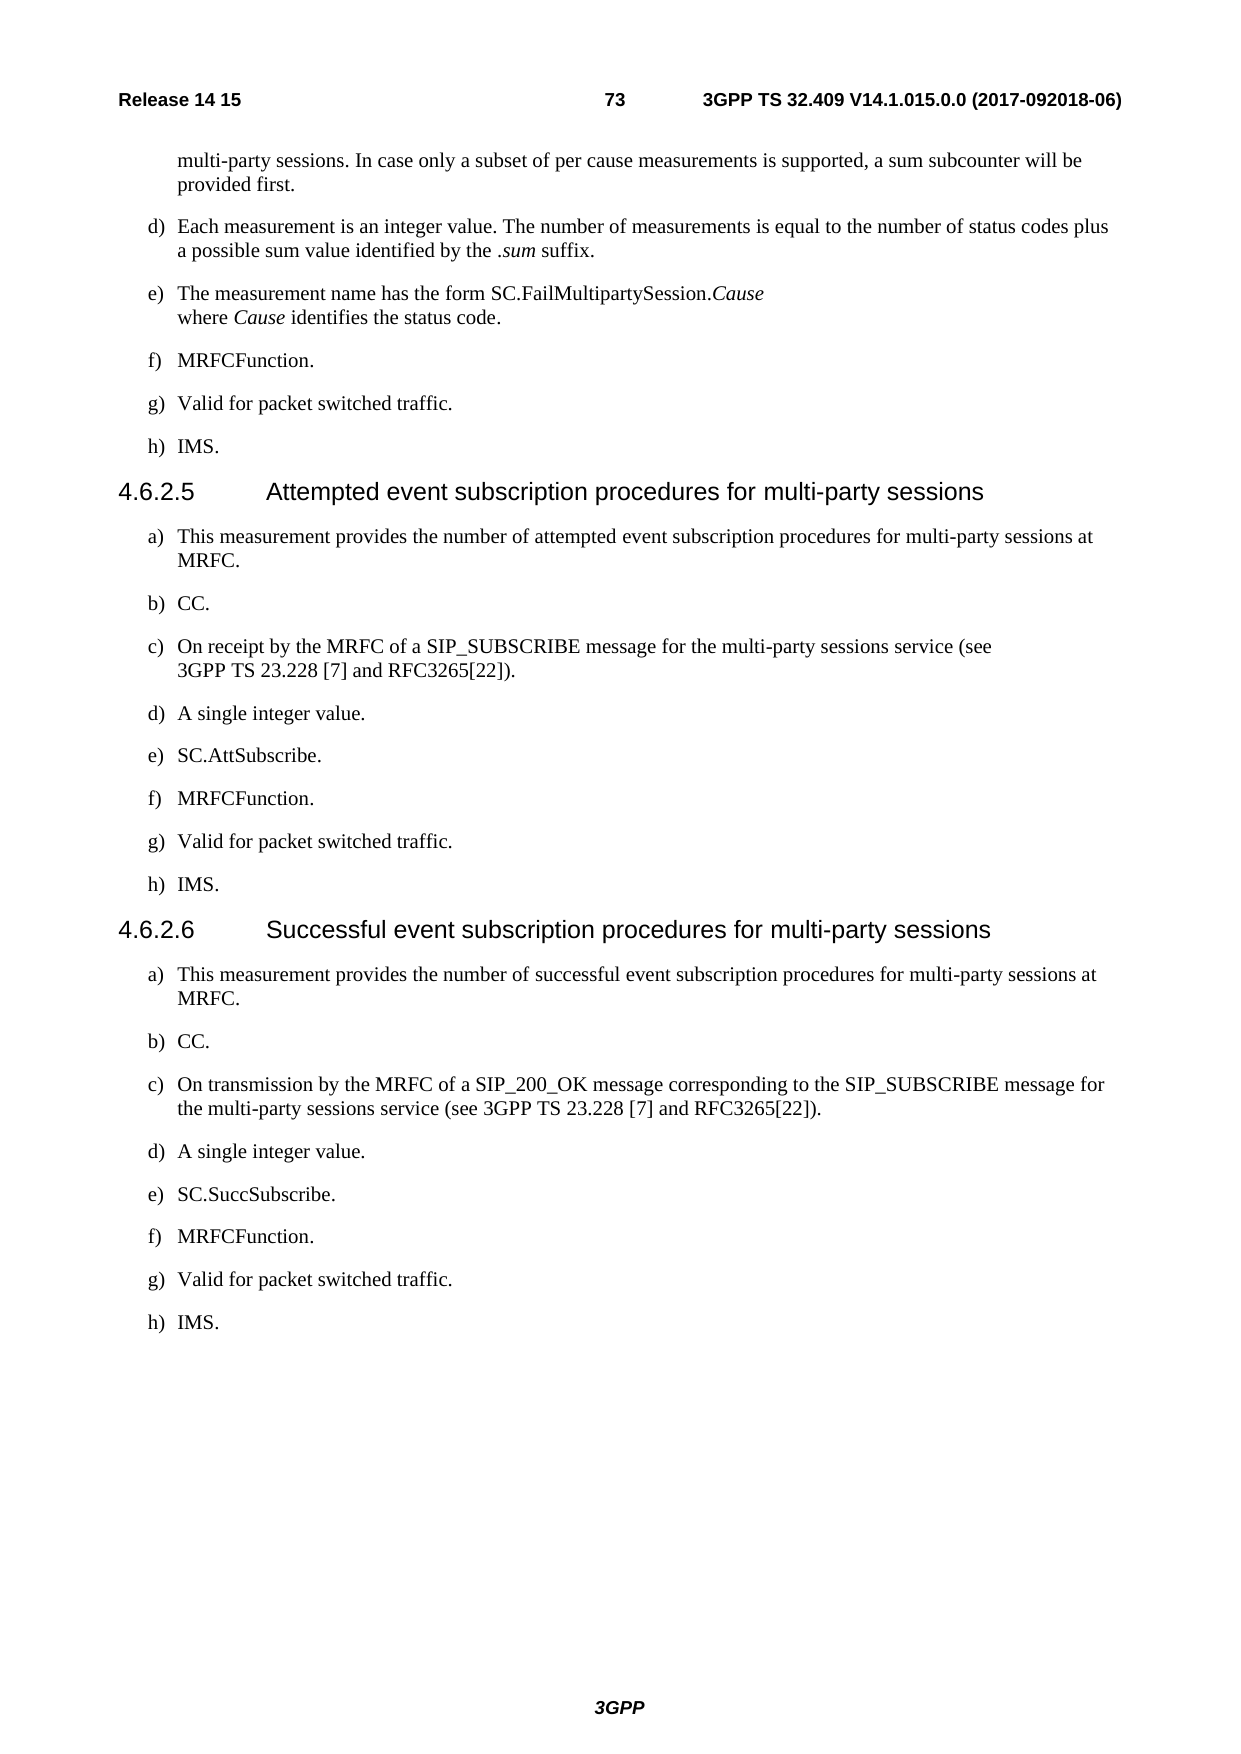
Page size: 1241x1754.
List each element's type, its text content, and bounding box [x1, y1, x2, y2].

subtitle 4.6.2.5 Attempted event subscription procedures for multi-party sessions [118, 477, 1122, 505]
list IMS. [148, 434, 1122, 458]
list MRFCFunction. [148, 786, 1122, 810]
list On transmission by the MRFC of a SIP_200_OK message corresponding to the SIP_SUBSCRIBE message for the multi-party sessions service (see 3GPP TS 23.228 [7] and RFC3265[22]). [148, 1072, 1122, 1120]
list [148, 147, 1122, 196]
list The measurement name has the form SC.FailMultipartySession.Cause where Cause identifies the status code. [148, 281, 1122, 329]
list SC.AttSubscribe. [148, 743, 1122, 767]
list On receipt by the MRFC of a SIP_SUBSCRIBE message for the multi-party sessions service (see 3GPP TS 23.228 [7] and RFC3265[22]). [148, 634, 1122, 682]
list This measurement provides the number of attempted event subscription procedures for multi-party sessions at MRFC. [148, 524, 1122, 572]
list A single integer value. [148, 701, 1122, 725]
list Each measurement is an integer value. The number of measurements is equal to the number of status codes plus a possible sum value identified by the .sum suffix. [148, 214, 1122, 262]
list MRFCFunction. [148, 348, 1122, 372]
list IMS. [148, 1310, 1122, 1334]
list This measurement provides the number of successful event subscription procedures for multi-party sessions at MRFC. [148, 962, 1122, 1010]
list CC. [148, 591, 1122, 615]
list CC. [148, 1029, 1122, 1053]
list Valid for packet switched traffic. [148, 391, 1122, 415]
list IMS. [148, 872, 1122, 896]
list SC.SuccSubscribe. [148, 1182, 1122, 1206]
list MRFCFunction. [148, 1224, 1122, 1248]
subtitle 4.6.2.6 Successful event subscription procedures for multi-party sessions [118, 915, 1122, 943]
list Valid for packet switched traffic. [148, 829, 1122, 853]
list Valid for packet switched traffic. [148, 1267, 1122, 1291]
list A single integer value. [148, 1139, 1122, 1163]
